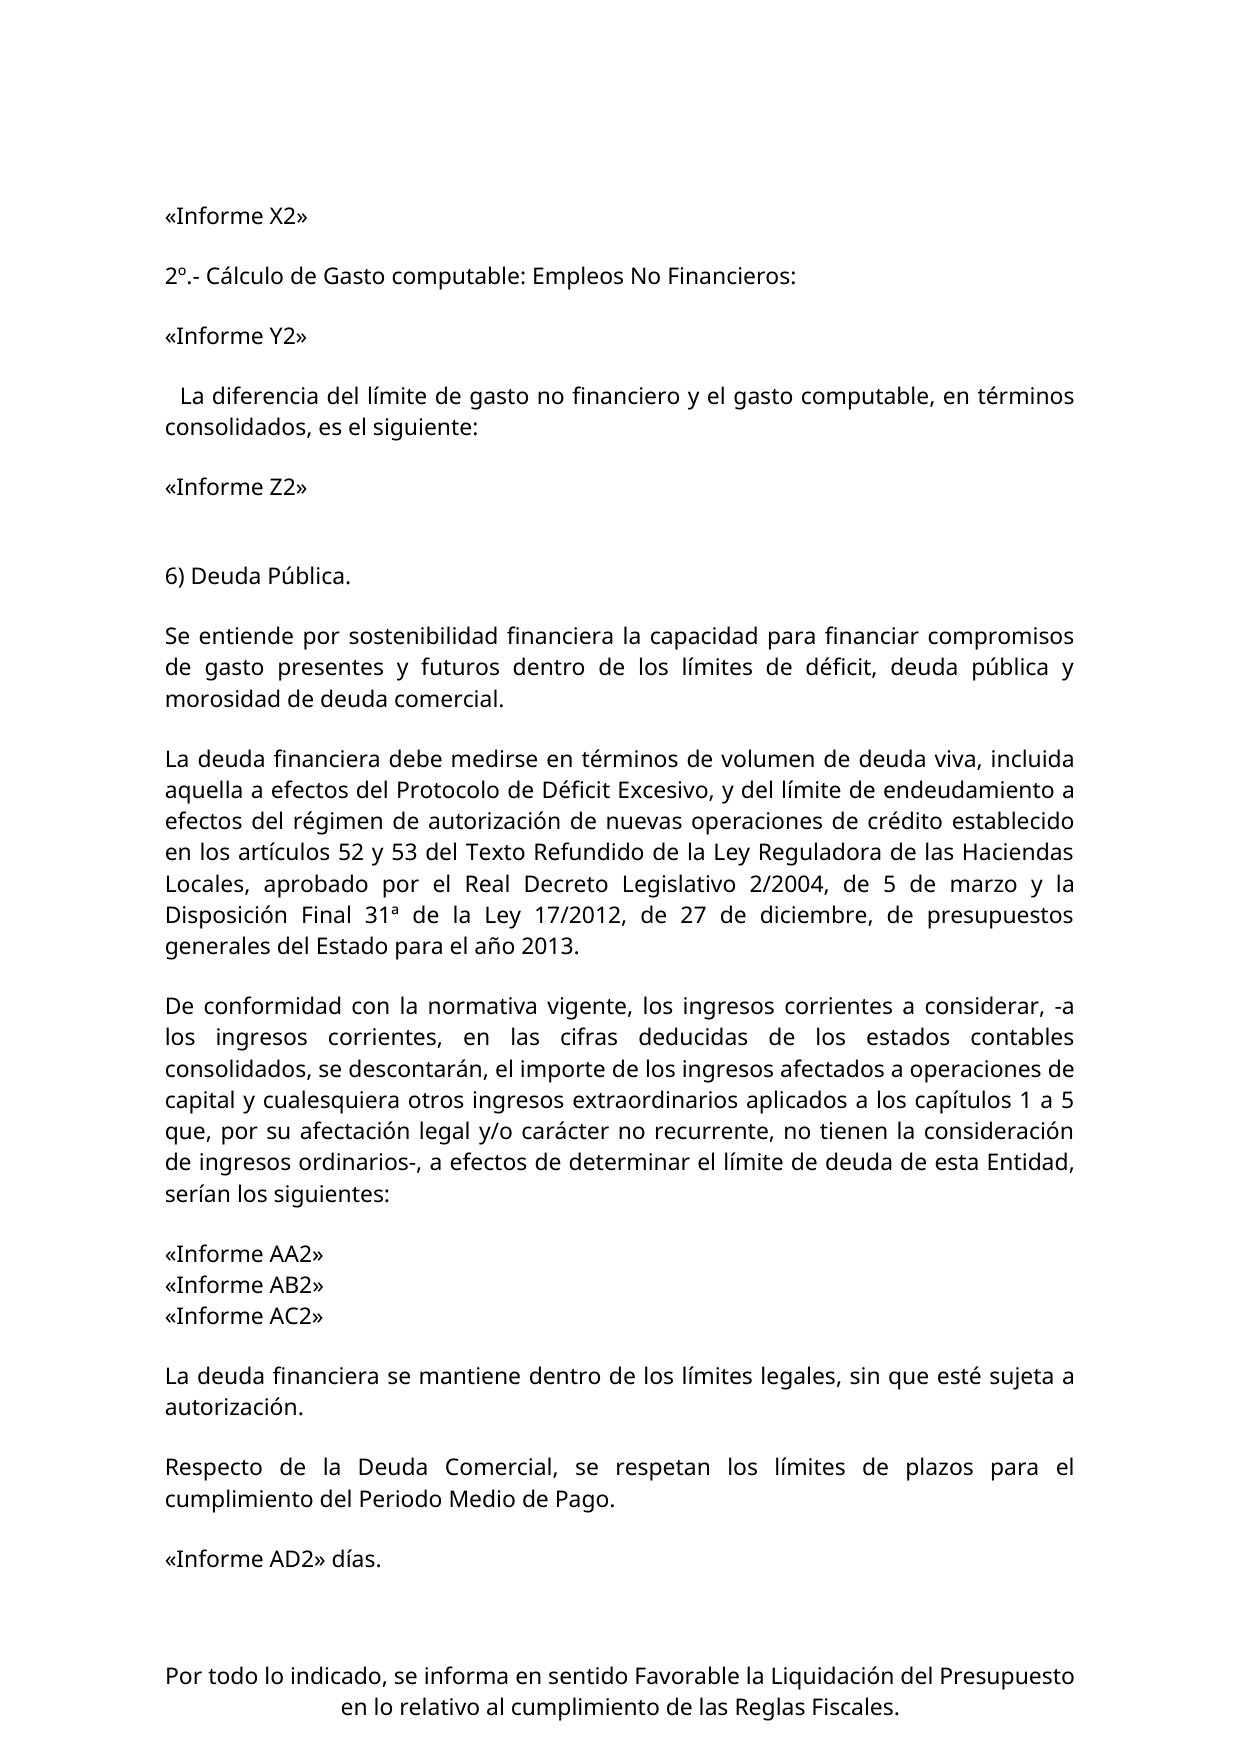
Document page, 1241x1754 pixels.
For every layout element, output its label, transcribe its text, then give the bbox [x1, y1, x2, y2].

text Por todo lo indicado, se informa en sentido Favorable la Liquidación del Presupuesto en lo relativo al cumplimiento de las Reglas Fiscales. [164, 1660, 1076, 1722]
text Se entiende por sostenibilidad financiera la capacidad para financiar compromisos de gasto presentes y futuros dentro de los límites de déficit, deuda pública y morosidad de deuda comercial. [164, 620, 1076, 714]
text 6) Deuda Pública. [164, 560, 1076, 591]
text Respecto de la Deuda Comercial, se respetan los límites de plazos para el cumplimiento del Periodo Medio de Pago. [164, 1451, 1076, 1514]
text «Informe X2» [164, 200, 1076, 231]
text «Informe AA2» [164, 1237, 1076, 1269]
text 2º.- Cálculo de Gasto computable: Empleos No Financieros: [164, 260, 1076, 291]
text «Informe Y2» [164, 320, 1076, 351]
text «Informe Z2» [164, 471, 1076, 502]
text «Informe AC2» [164, 1300, 1076, 1331]
text De conformidad con la normativa vigente, los ingresos corrientes a considerar, -a los ingresos corrientes, en las cifras deducidas de los estados contables consolidados, se descontarán, el importe de los ingresos afectados a operaciones de capital y cualesquiera otros ingresos extraordinarios aplicados a los capítulos 1 a 5 que, por su afectación legal y/o carácter no recurrente, no tienen la consideración de ingresos ordinarios-, a efectos de determinar el límite de deuda de esta Entidad, serían los siguientes: [164, 990, 1076, 1209]
text «Informe AB2» [164, 1269, 1076, 1300]
text La diferencia del límite de gasto no financiero y el gasto computable, en términos consolidados, es el siguiente: [164, 380, 1076, 442]
text La deuda financiera debe medirse en términos de volumen de deuda viva, incluida aquella a efectos del Protocolo de Déficit Excesivo, y del límite de endeudamiento a efectos del régimen de autorización de nuevas operaciones de crédito establecido en los artículos 52 y 53 del Texto Refundido de la Ley Reguladora de las Haciendas Locales, aprobado por el Real Decreto Legislativo 2/2004, de 5 de marzo y la Disposición Final 31ª de la Ley 17/2012, de 27 de diciembre, de presupuestos generales del Estado para el año 2013. [164, 742, 1076, 961]
text La deuda financiera se mantiene dentro de los límites legales, sin que esté sujeta a autorización. [164, 1360, 1076, 1422]
text «Informe AD2» días. [164, 1542, 1076, 1574]
